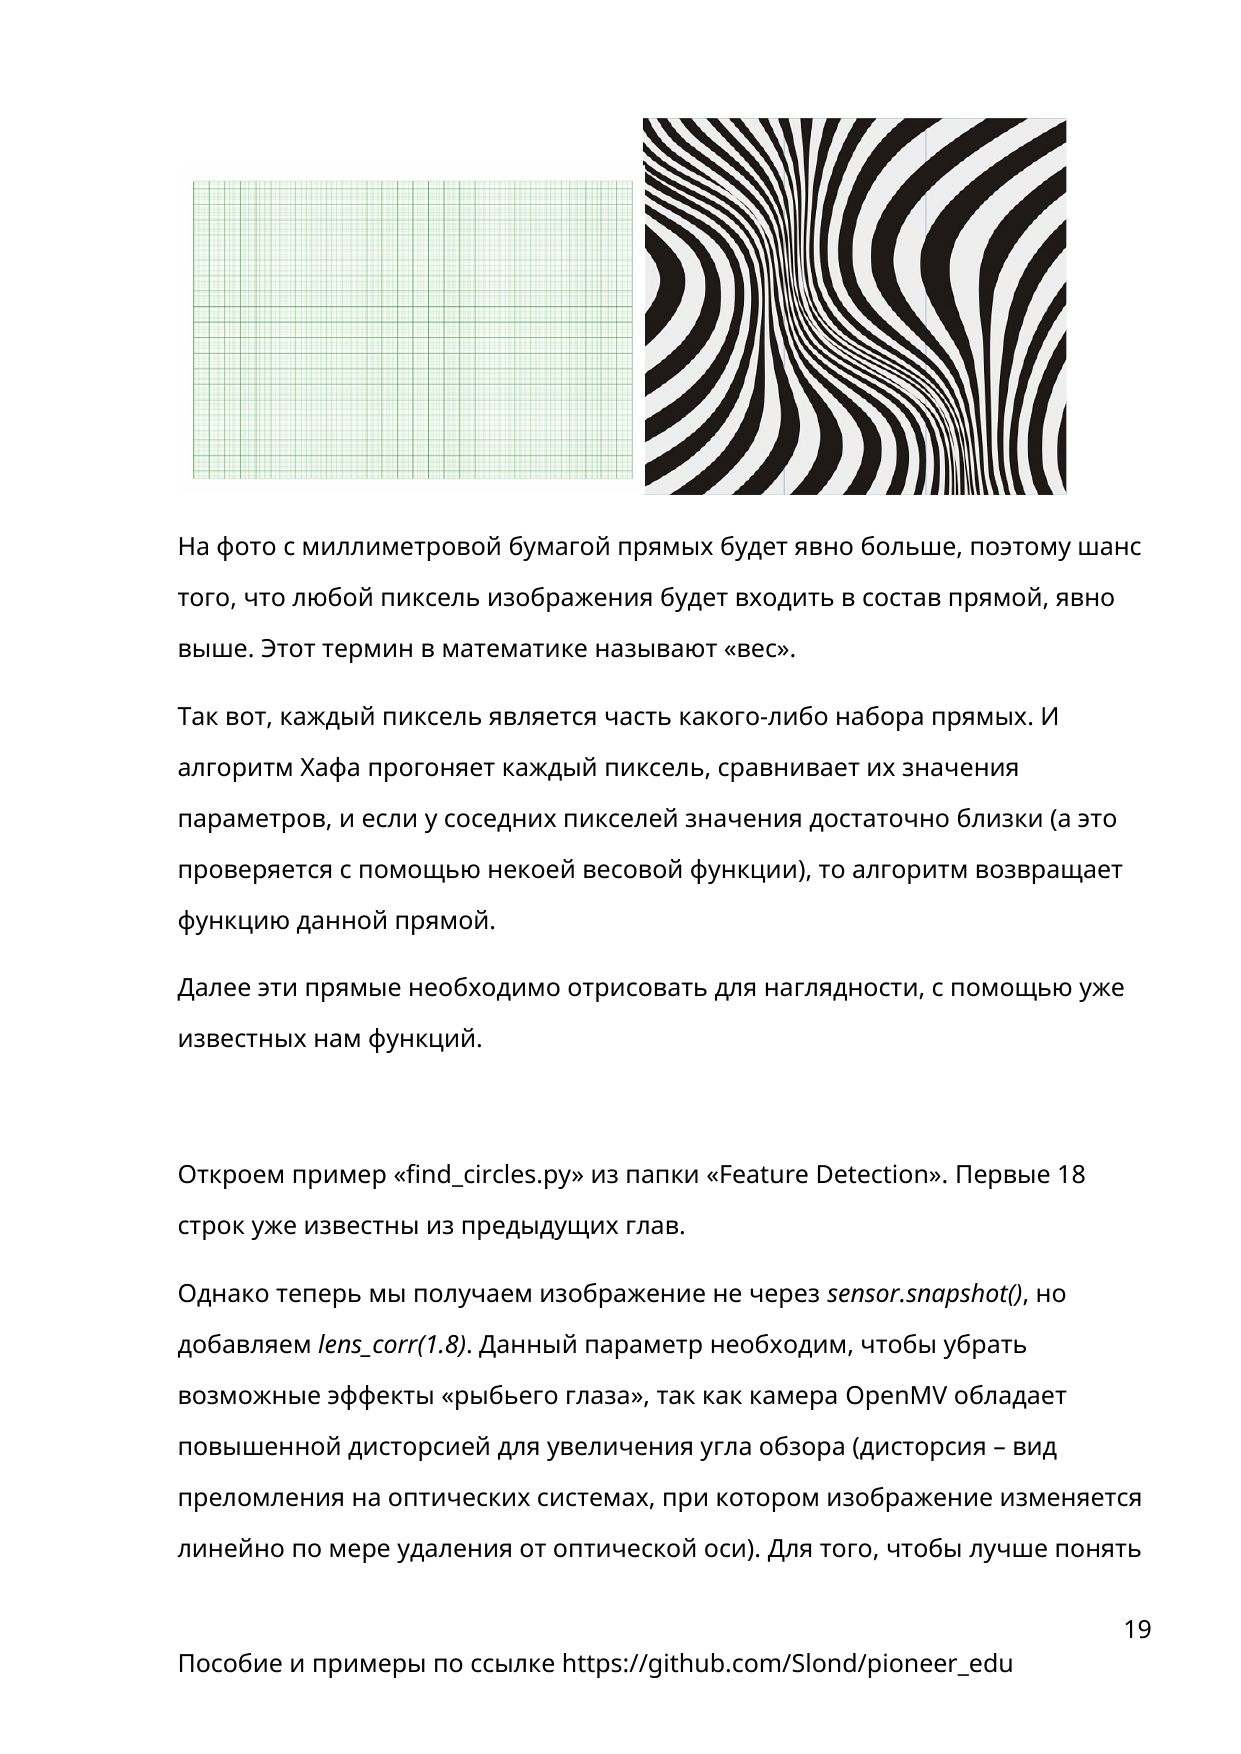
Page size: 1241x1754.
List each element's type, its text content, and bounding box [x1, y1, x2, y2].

text На фото с миллиметровой бумагой прямых будет явно больше, поэтому шанс того, что любой пиксель изображения будет входить в состав прямой, явно выше. Этот термин в математике называют «вес». [177, 528, 1152, 664]
picture [181, 118, 1067, 495]
text Далее эти прямые необходимо отрисовать для наглядности, с помощью уже известных нам функций. [177, 970, 1152, 1055]
text Откроем пример «find_circles.py» из папки «Feature Detection». Первые 18 строк уже известны из предыдущих глав. [177, 1156, 1152, 1242]
text Так вот, каждый пиксель является часть какого-либо набора прямых. И алгоритм Хафа прогоняет каждый пиксель, сравнивает их значения параметров, и если у соседних пикселей значения достаточно близки (а это проверяется с помощью некоей весовой функции), то алгоритм возвращает функцию данной прямой. [177, 698, 1152, 936]
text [177, 1275, 1152, 1564]
